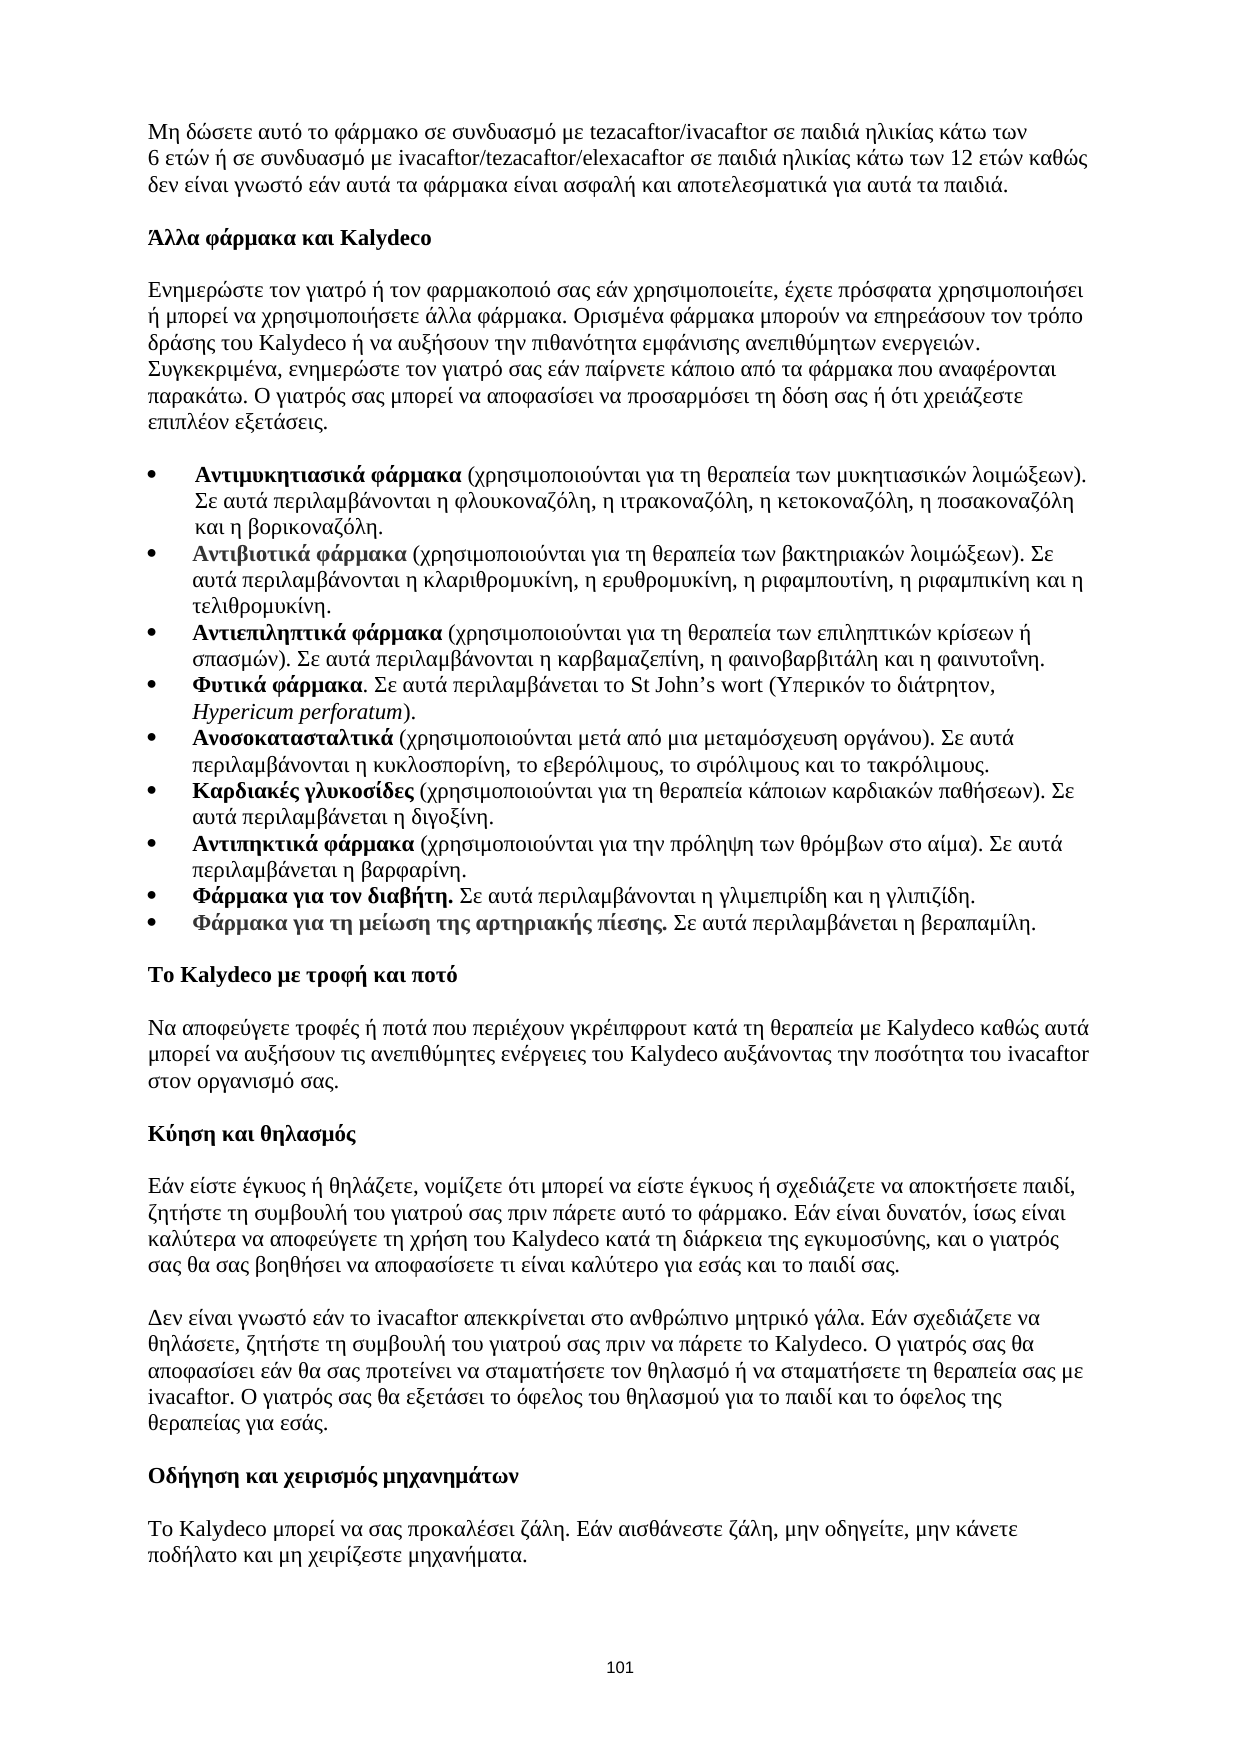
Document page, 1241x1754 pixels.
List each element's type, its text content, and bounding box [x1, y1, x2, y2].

list Αντιβιοτικά φάρμακα (χρησιμοποιούνται για τη θεραπεία των βακτηριακών λοιμώξεων). Σε αυτά περιλαμβάνονται η κλαριθρομυκίνη, η ερυθρομυκίνη, η ριφαμπουτίνη, η ριφαμπικίνη και η τελιθρομυκίνη. [148, 540, 1092, 619]
list Ενημερώστε τον γιατρό ή τον φαρμακοποιό σας εάν χρησιμοποιείτε, έχετε πρόσφατα χρησιμοποιήσει ή μπορεί να χρησιμοποιήσετε άλλα φάρμακα. Ορισμένα φάρμακα μπορούν να επηρεάσουν τον τρόπο δράσης του Kalydeco ή να αυξήσουν την πιθανότητα εμφάνισης ανεπιθύμητων ενεργειών. Συγκεκριμένα, ενημερώστε τον γιατρό σας εάν παίρνετε κάποιο από τα φάρμακα που αναφέρονται παρακάτω. Ο γιατρός σας μπορεί να αποφασίσει να προσαρμόσει τη δόση σας ή ότι χρειάζεστε επιπλέον εξετάσεις. [148, 276, 1093, 434]
text Να αποφεύγετε τροφές ή ποτά που περιέχουν γκρέιπφρουτ κατά τη θεραπεία με Kalydeco καθώς αυτά μπορεί να αυξήσουν τις ανεπιθύμητες ενέργειες του Kalydeco αυξάνοντας την ποσότητα του ivacaftor στον οργανισμό σας. [148, 1014, 1092, 1093]
text Το Kalydeco μπορεί να σας προκαλέσει ζάλη. Εάν αισθάνεστε ζάλη, μην οδηγείτε, μην κάνετε ποδήλατο και μη χειρίζεστε μηχανήματα. [148, 1515, 1092, 1568]
text Το Kalydeco με τροφή και ποτό [148, 961, 1092, 988]
list Φάρμακα για τον διαβήτη. Σε αυτά περιλαμβάνονται η γλιµεπιρίδη και η γλιπιζίδη. [148, 882, 1092, 909]
list Φάρμακα για τη μείωση της αρτηριακής πίεσης. Σε αυτά περιλαμβάνεται η βεραπαμίλη. [148, 909, 1092, 935]
list Αντιπηκτικά φάρμακα (χρησιμοποιούνται για την πρόληψη των θρόμβων στο αίμα). Σε αυτά περιλαμβάνεται η βαρφαρίνη. [148, 830, 1092, 882]
list Καρδιακές γλυκοσίδες (χρησιμοποιούνται για τη θεραπεία κάποιων καρδιακών παθήσεων). Σε αυτά περιλαμβάνεται η διγοξίνη. [148, 777, 1092, 830]
list Φυτικά φάρμακα. Σε αυτά περιλαμβάνεται το St John’s wort (Υπερικόν το διάτρητον, Hypericum perforatum). [148, 672, 1092, 724]
list Αντιμυκητιασικά φάρμακα (χρησιμοποιούνται για τη θεραπεία των μυκητιασικών λοιμώξεων). Σε αυτά περιλαμβάνονται η φλουκοναζόλη, η ιτρακοναζόλη, η κετοκοναζόλη, η ποσακοναζόλη και η βορικοναζόλη. [148, 461, 1092, 540]
list Μη δώσετε αυτό το φάρμακο σε συνδυασμό με tezacaftor/ivacaftor σε παιδιά ηλικίας κάτω των 6 ετών ή σε συνδυασμό με ivacaftor/tezacaftor/elexacaftor σε παιδιά ηλικίας κάτω των 12 ετών καθώς δεν είναι γνωστό εάν αυτά τα φάρμακα είναι ασφαλή και αποτελεσματικά για αυτά τα παιδιά. [148, 118, 1092, 197]
text Άλλα φάρμακα και Kalydeco [148, 223, 1092, 250]
text Οδήγηση και χειρισμός μηχανημάτων [148, 1462, 1092, 1488]
text Εάν είστε έγκυος ή θηλάζετε, νομίζετε ότι μπορεί να είστε έγκυος ή σχεδιάζετε να αποκτήσετε παιδί, ζητήστε τη συμβουλή του γιατρού σας πριν πάρετε αυτό το φάρμακο. Εάν είναι δυνατόν, ίσως είναι καλύτερα να αποφεύγετε τη χρήση του Kalydeco κατά τη διάρκεια της εγκυμοσύνης, και ο γιατρός σας θα σας βοηθήσει να αποφασίσετε τι είναι καλύτερο για εσάς και το παιδί σας. [148, 1172, 1093, 1278]
text Κύηση και θηλασμός [148, 1119, 1092, 1146]
list Αντιεπιληπτικά φάρμακα (χρησιμοποιούνται για τη θεραπεία των επιληπτικών κρίσεων ή σπασμών). Σε αυτά περιλαμβάνονται η καρβαμαζεπίνη, η φαινοβαρβιτάλη και η φαινυτοΐνη. [148, 619, 1092, 672]
text Δεν είναι γνωστό εάν το ivacaftor απεκκρίνεται στο ανθρώπινο μητρικό γάλα. Εάν σχεδιάζετε να θηλάσετε, ζητήστε τη συμβουλή του γιατρού σας πριν να πάρετε το Kalydeco. Ο γιατρός σας θα αποφασίσει εάν θα σας προτείνει να σταματήσετε τον θηλασμό ή να σταματήσετε τη θεραπεία σας με ivacaftor. Ο γιατρός σας θα εξετάσει το όφελος του θηλασμού για το παιδί και το όφελος της θεραπείας για εσάς. [148, 1304, 1093, 1436]
list Ανοσοκατασταλτικά (χρησιμοποιούνται μετά από μια μεταμόσχευση οργάνου). Σε αυτά περιλαμβάνονται η κυκλοσπορίνη, το εβερόλιμους, το σιρόλιμους και το τακρόλιμους. [148, 724, 1092, 777]
